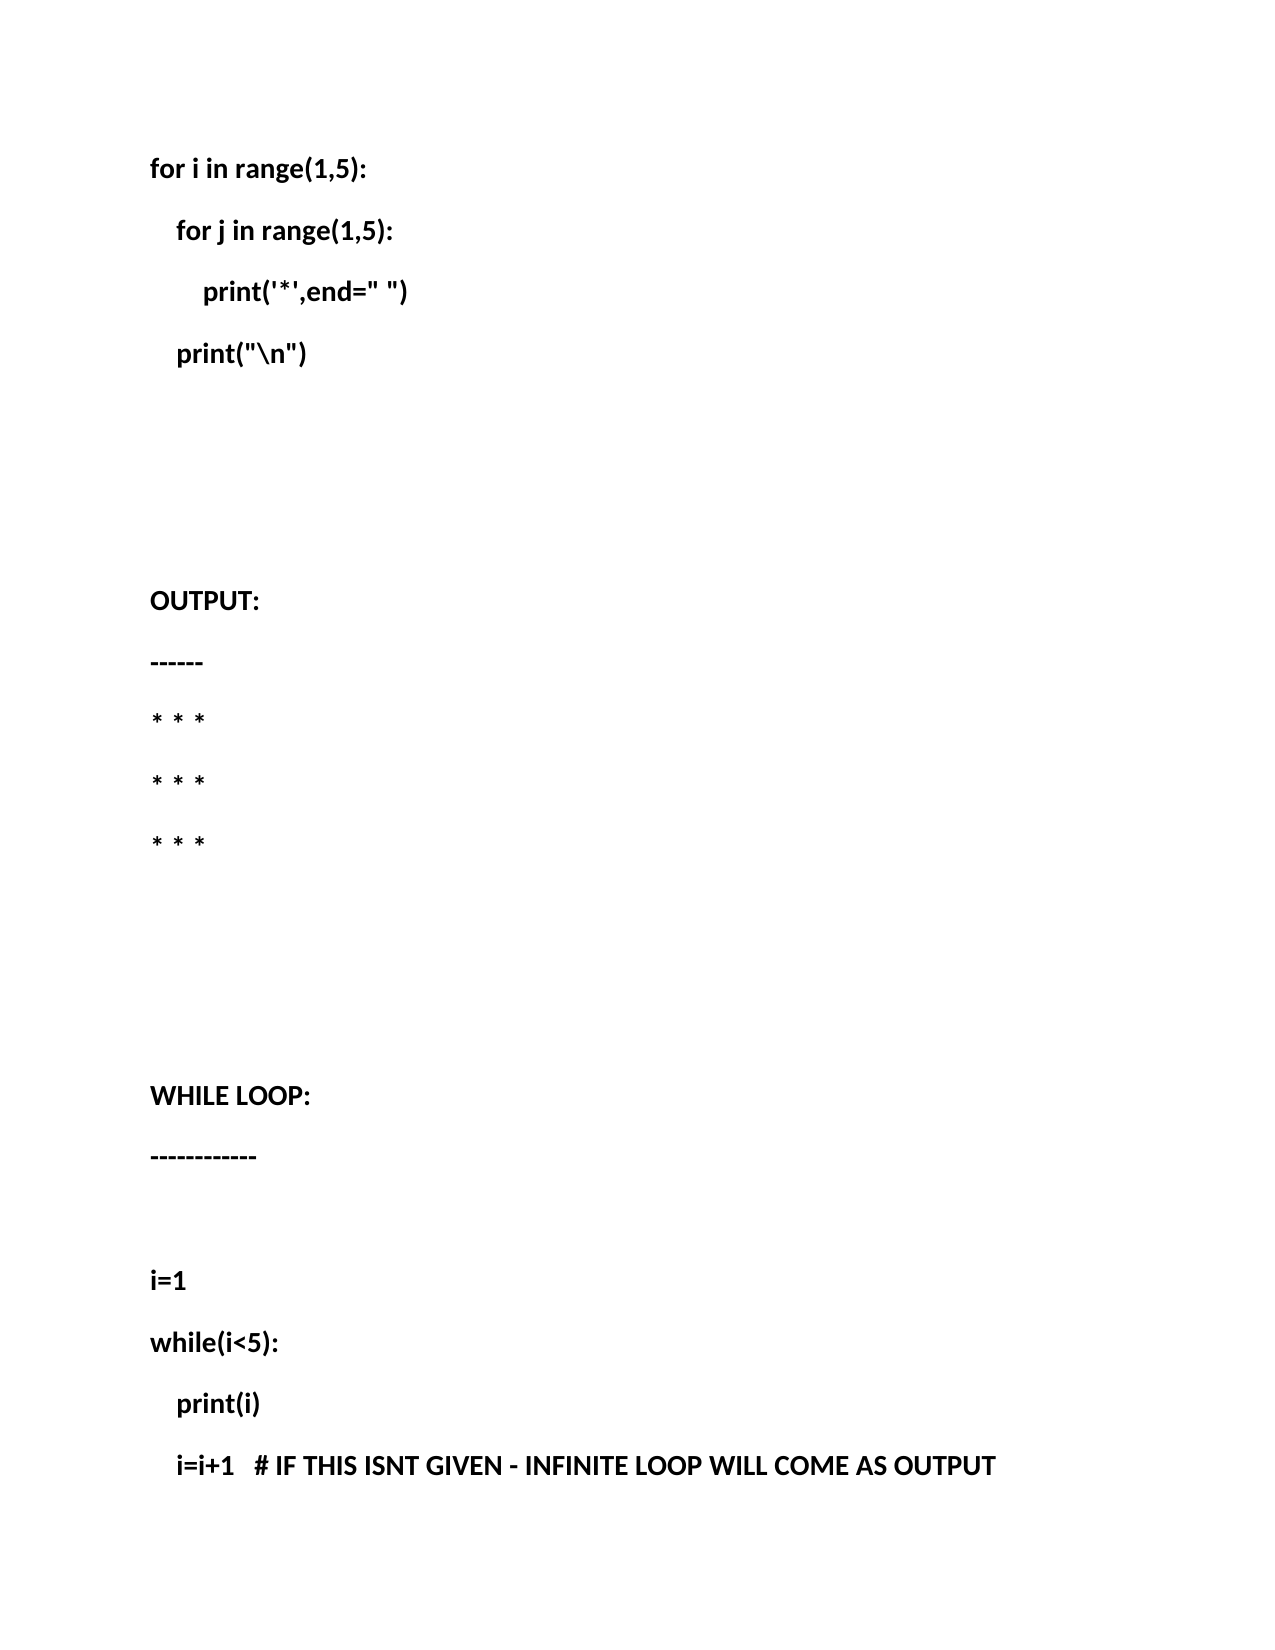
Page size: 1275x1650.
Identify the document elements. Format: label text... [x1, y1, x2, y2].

text OUTPUT: [150, 582, 1125, 618]
text * * * [150, 706, 1125, 742]
text ------ [150, 644, 1125, 680]
text for i in range(1,5): [150, 150, 1125, 186]
text i=1 [150, 1262, 1125, 1297]
text * * * [150, 768, 1125, 803]
text i=i+1 # IF THIS ISNT GIVEN - INFINITE LOOP WILL COME AS OUTPUT [150, 1447, 1125, 1483]
text print("\n") [150, 335, 1125, 371]
text print('*',end=" ") [150, 273, 1125, 309]
text for j in range(1,5): [150, 212, 1125, 247]
text while(i<5): [150, 1324, 1125, 1359]
text WHILE LOOP: [150, 1077, 1125, 1112]
text print(i) [150, 1385, 1125, 1421]
text * * * [150, 829, 1125, 865]
text ------------ [150, 1138, 1125, 1174]
